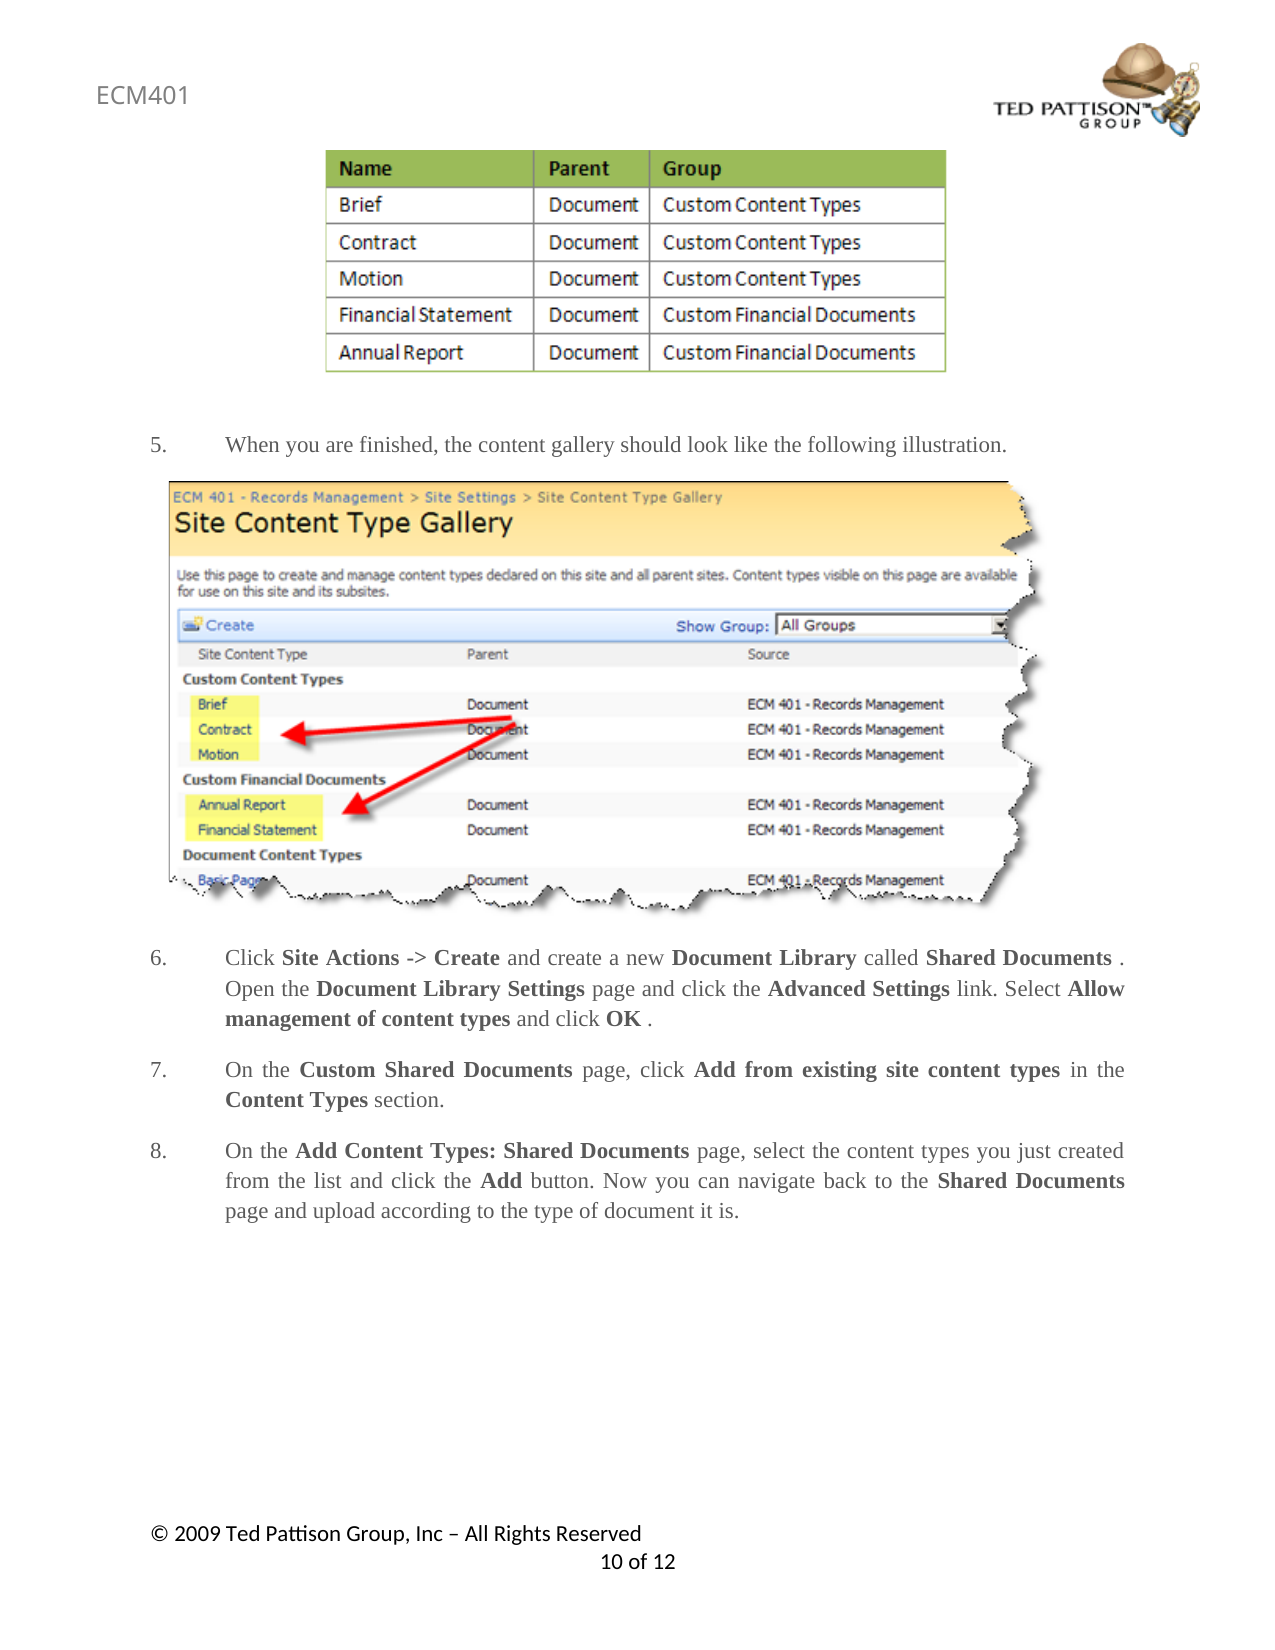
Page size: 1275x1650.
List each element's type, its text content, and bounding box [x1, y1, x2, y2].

list On the Custom Shared Documents page, click Add from existing site content types in the Content Types section. [150, 1056, 1125, 1112]
list When you are finished, the content gallery should look like the following illustration. [150, 431, 1125, 457]
picture [168, 481, 1050, 920]
list On the Add Content Types: Shared Documents page, select the content types you just created from the list and click the Add button. Now you can navigate back to the Shared Documents page and upload according to the type of document it is. [150, 1137, 1125, 1224]
picture [325, 150, 948, 374]
list Click Site Actions -> Create and create a new Document Library called Shared Documents . Open the Document Library Settings page and click the Advanced Settings link. Select Allow management of content types and click OK . [150, 944, 1125, 1031]
picture [993, 43, 1200, 137]
